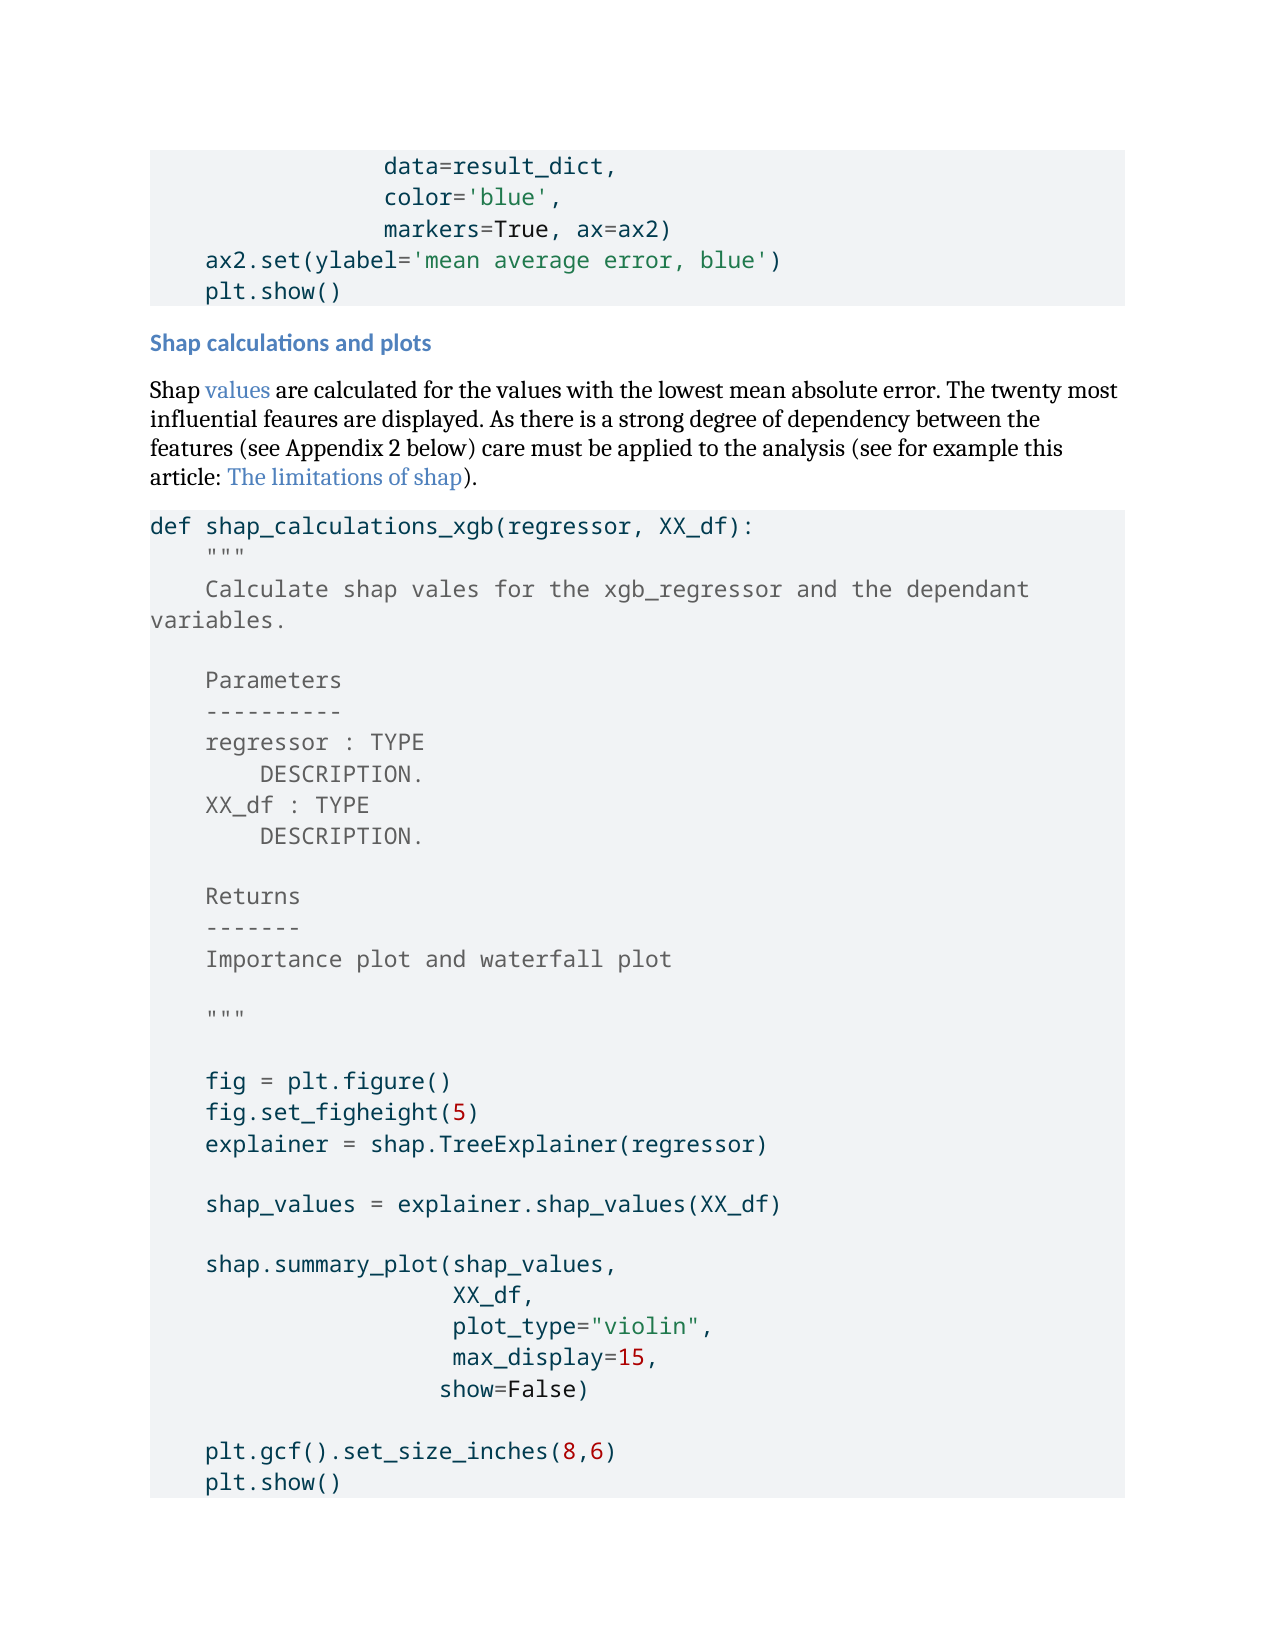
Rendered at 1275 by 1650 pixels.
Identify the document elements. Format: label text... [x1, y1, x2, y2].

text Shap values are calculated for the values with the lowest mean absolute error. The twenty most influential feaures are displayed. As there is a strong degree of dependency between the features (see Appendix 2 below) care must be applied to the analysis (see for example this article: The limitations of shap). [150, 376, 1125, 491]
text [150, 150, 1125, 306]
subtitle Shap calculations and plots [150, 327, 1125, 358]
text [150, 510, 1125, 1498]
